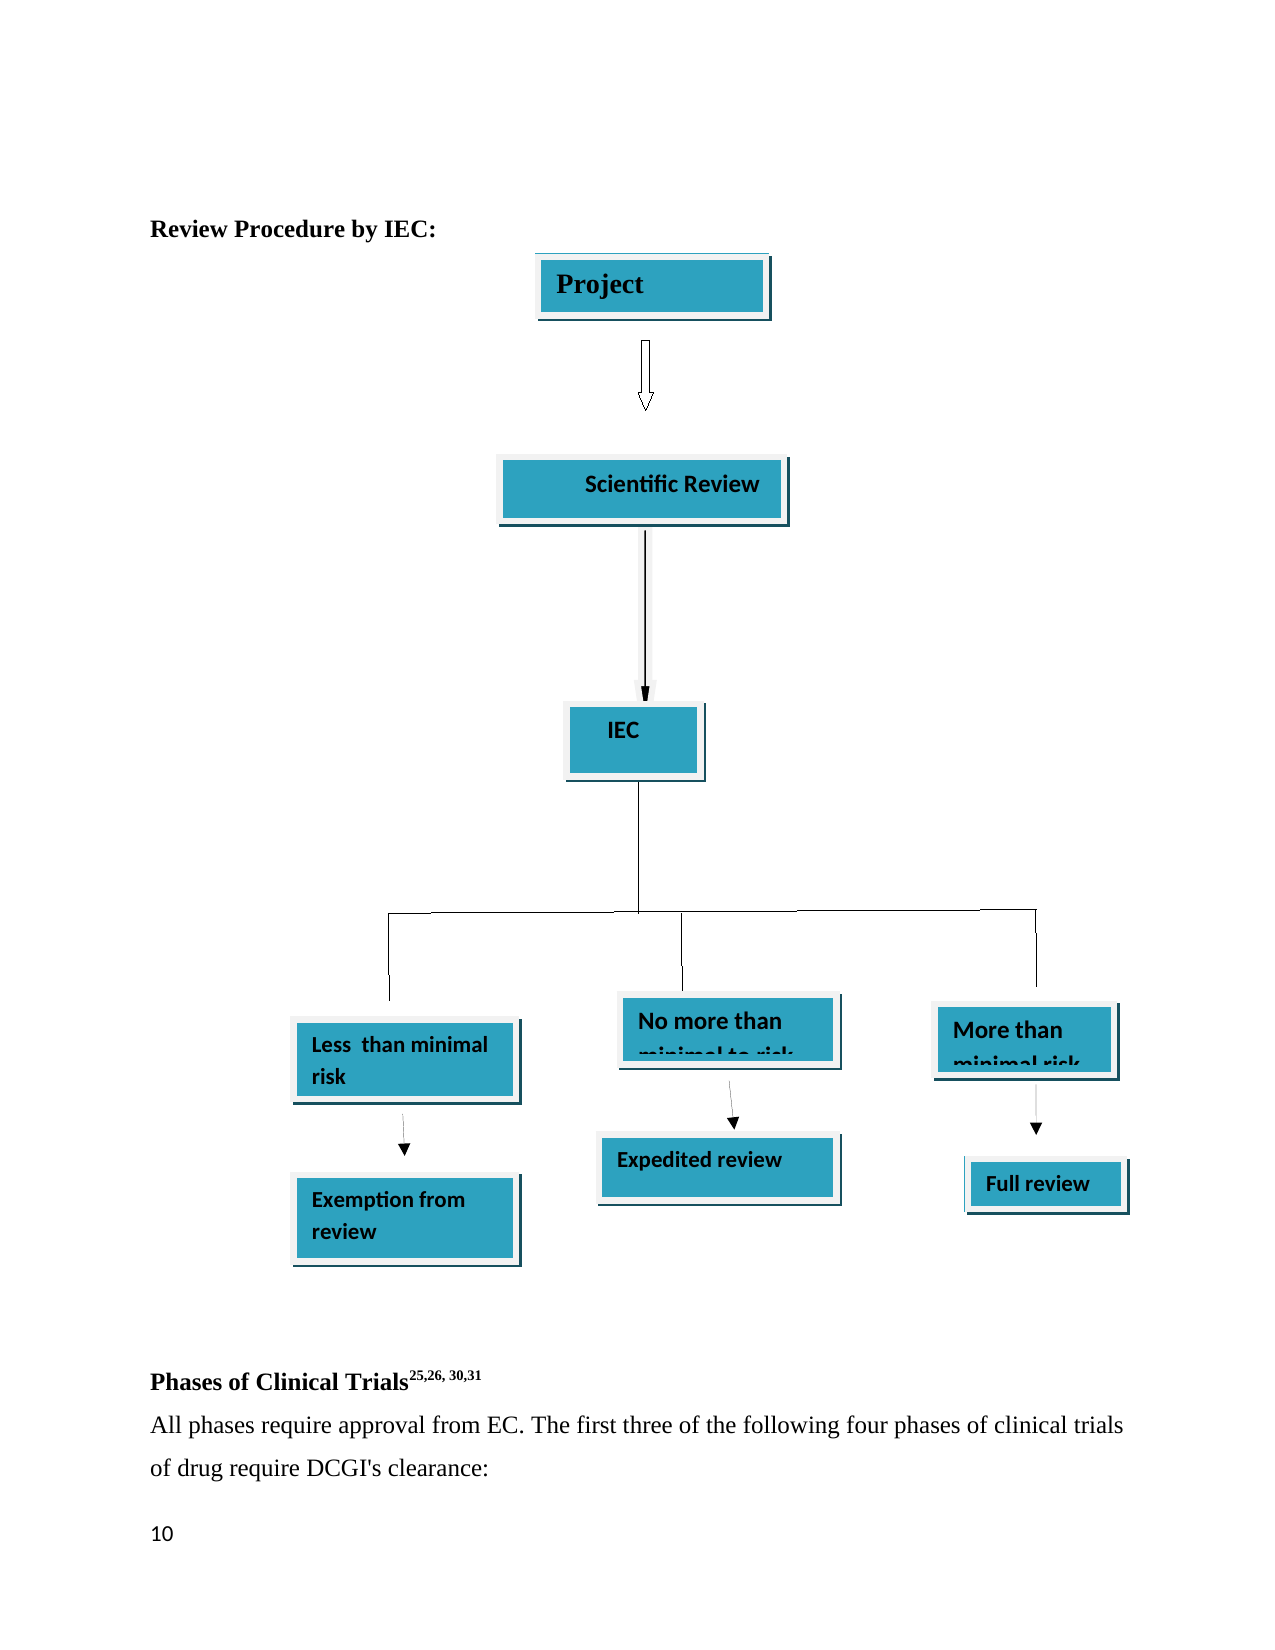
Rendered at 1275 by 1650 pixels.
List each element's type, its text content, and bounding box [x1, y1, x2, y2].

text All phases require approval from EC. The first three of the following four phases of clinical trials of drug require DCGI's clearance: [150, 1410, 1125, 1482]
text Phases of Clinical Trials25,26, 30,31 [150, 1367, 1125, 1395]
text Review Procedure by IEC: [150, 214, 1125, 243]
